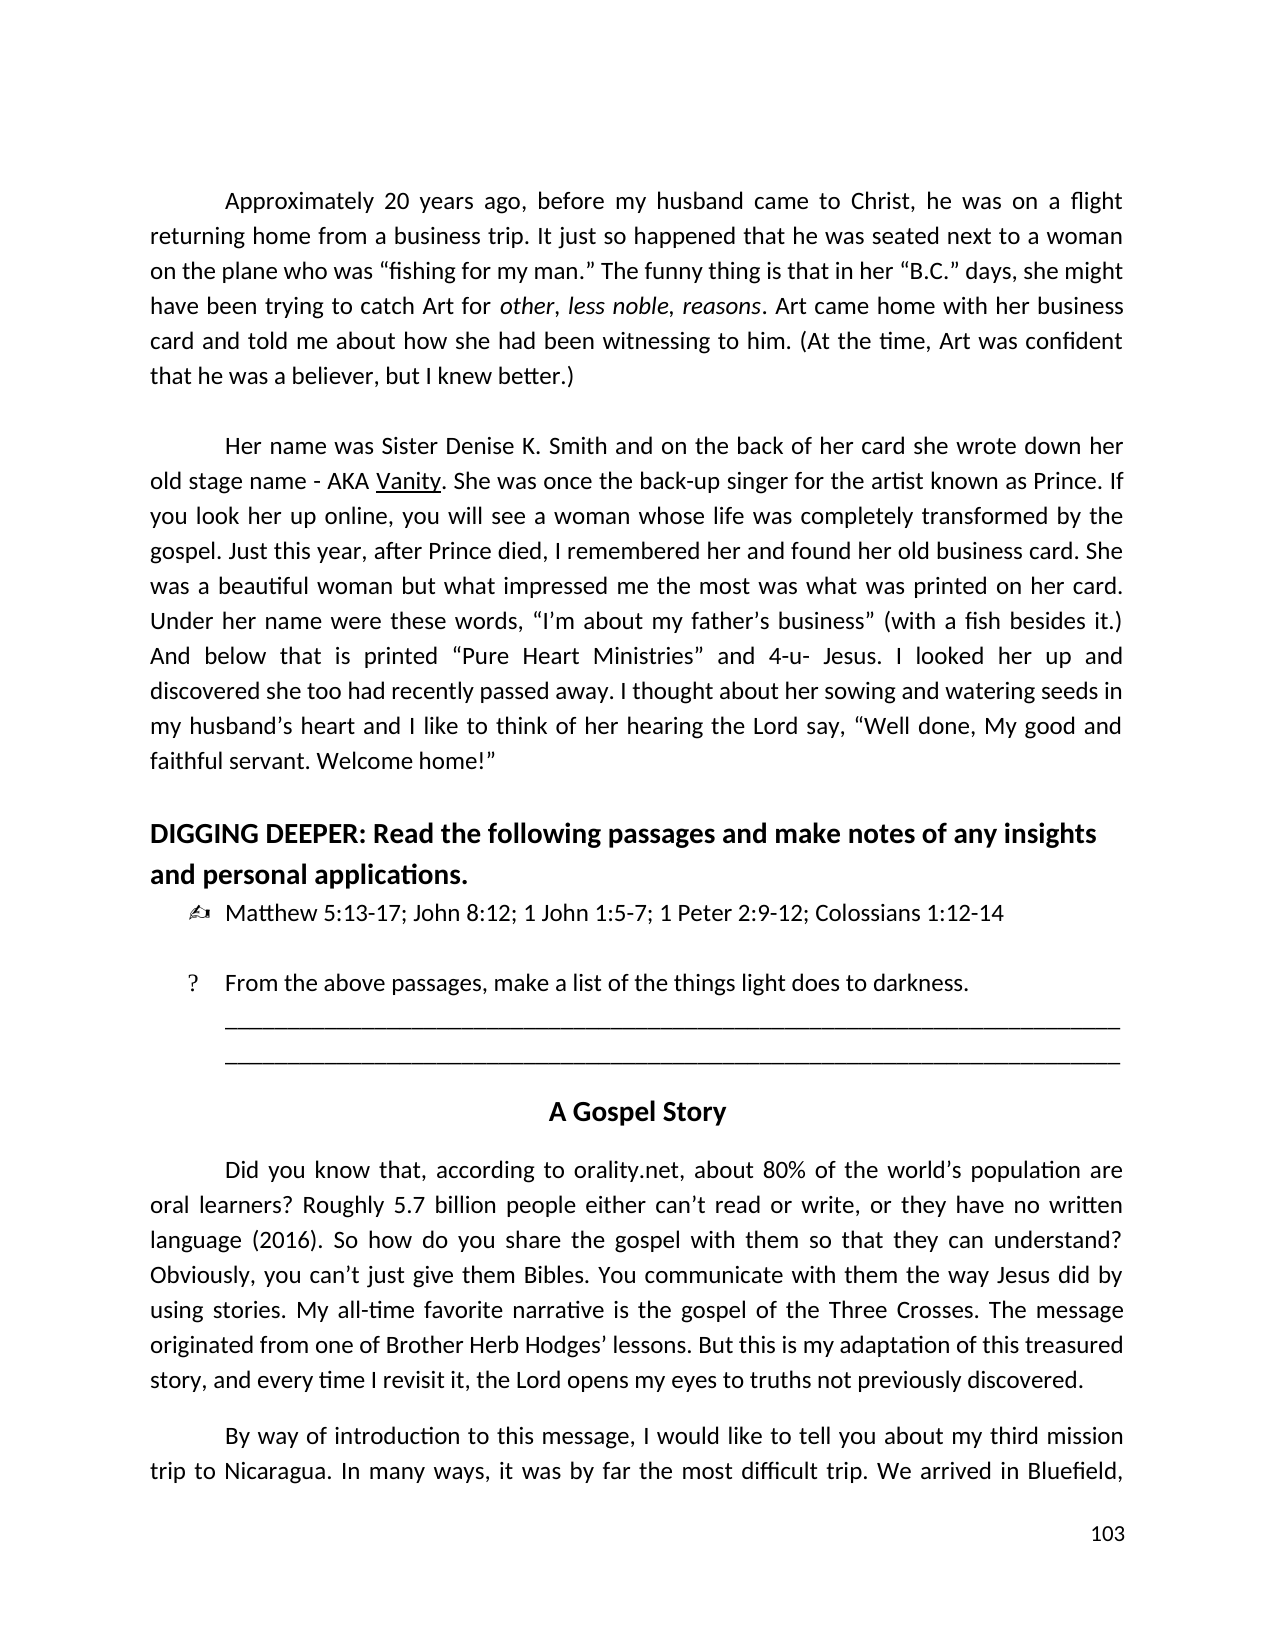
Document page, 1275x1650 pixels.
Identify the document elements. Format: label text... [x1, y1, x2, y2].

text Her name was Sister Denise K. Smith and on the back of her card she wrote down her old stage name - AKA Vanity. She was once the back-up singer for the artist known as Prince. If you look her up online, you will see a woman whose life was completely transformed by the gospel. Just this year, after Prince died, I remembered her and found her old business card. She was a beautiful woman but what impressed me the most was what was printed on her card. Under her name were these words, “I’m about my father’s business” (with a fish besides it.) And below that is printed “Pure Heart Ministries” and 4-u- Jesus. I looked her up and discovered she too had recently passed away. I thought about her sowing and watering seeds in my husband’s heart and I like to think of her hearing the Lord say, “Well done, My good and faithful servant. Welcome home!” [150, 430, 1125, 776]
text Approximately 20 years ago, before my husband came to Christ, he was on a flight returning home from a business trip. It just so happened that he was seated next to a woman on the plane who was “fishing for my man.” The funny thing is that in her “B.C.” days, she might have been trying to catch Art for other, less noble, reasons. Art came home with her business card and told me about how she had been witnessing to him. (At the time, Art was confident that he was a believer, but I knew better.) [150, 185, 1125, 391]
text A Gospel Story [150, 1093, 1125, 1128]
list Did you know that, according to orality.net, about 80% of the world’s population are oral learners? Roughly 5.7 billion people either can’t read or write, or they have no written language (2016). So how do you share the gospel with them so that they can understand? Obviously, you can’t just give them Bibles. You communicate with them the way Jesus did by using stories. My all-time favorite narrative is the gospel of the Three Crosses. The message originated from one of Brother Herb Hodges’ lessons. But this is my adaptation of this treasured story, and every time I revisit it, the Lord opens my eyes to truths not previously discovered. [150, 1154, 1125, 1395]
list From the above passages, make a list of the things light does to darkness. ________________________________________________________________________________________________________________________________________________ [187, 967, 1125, 1067]
list Matthew 5:13-17; John 8:12; 1 John 1:5-7; 1 Peter 2:9-12; Colossians 1:12-14 [187, 897, 1125, 927]
list DIGGING DEEPER: Read the following passages and make notes of any insights and personal applications. [150, 815, 1125, 892]
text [150, 1420, 1125, 1486]
